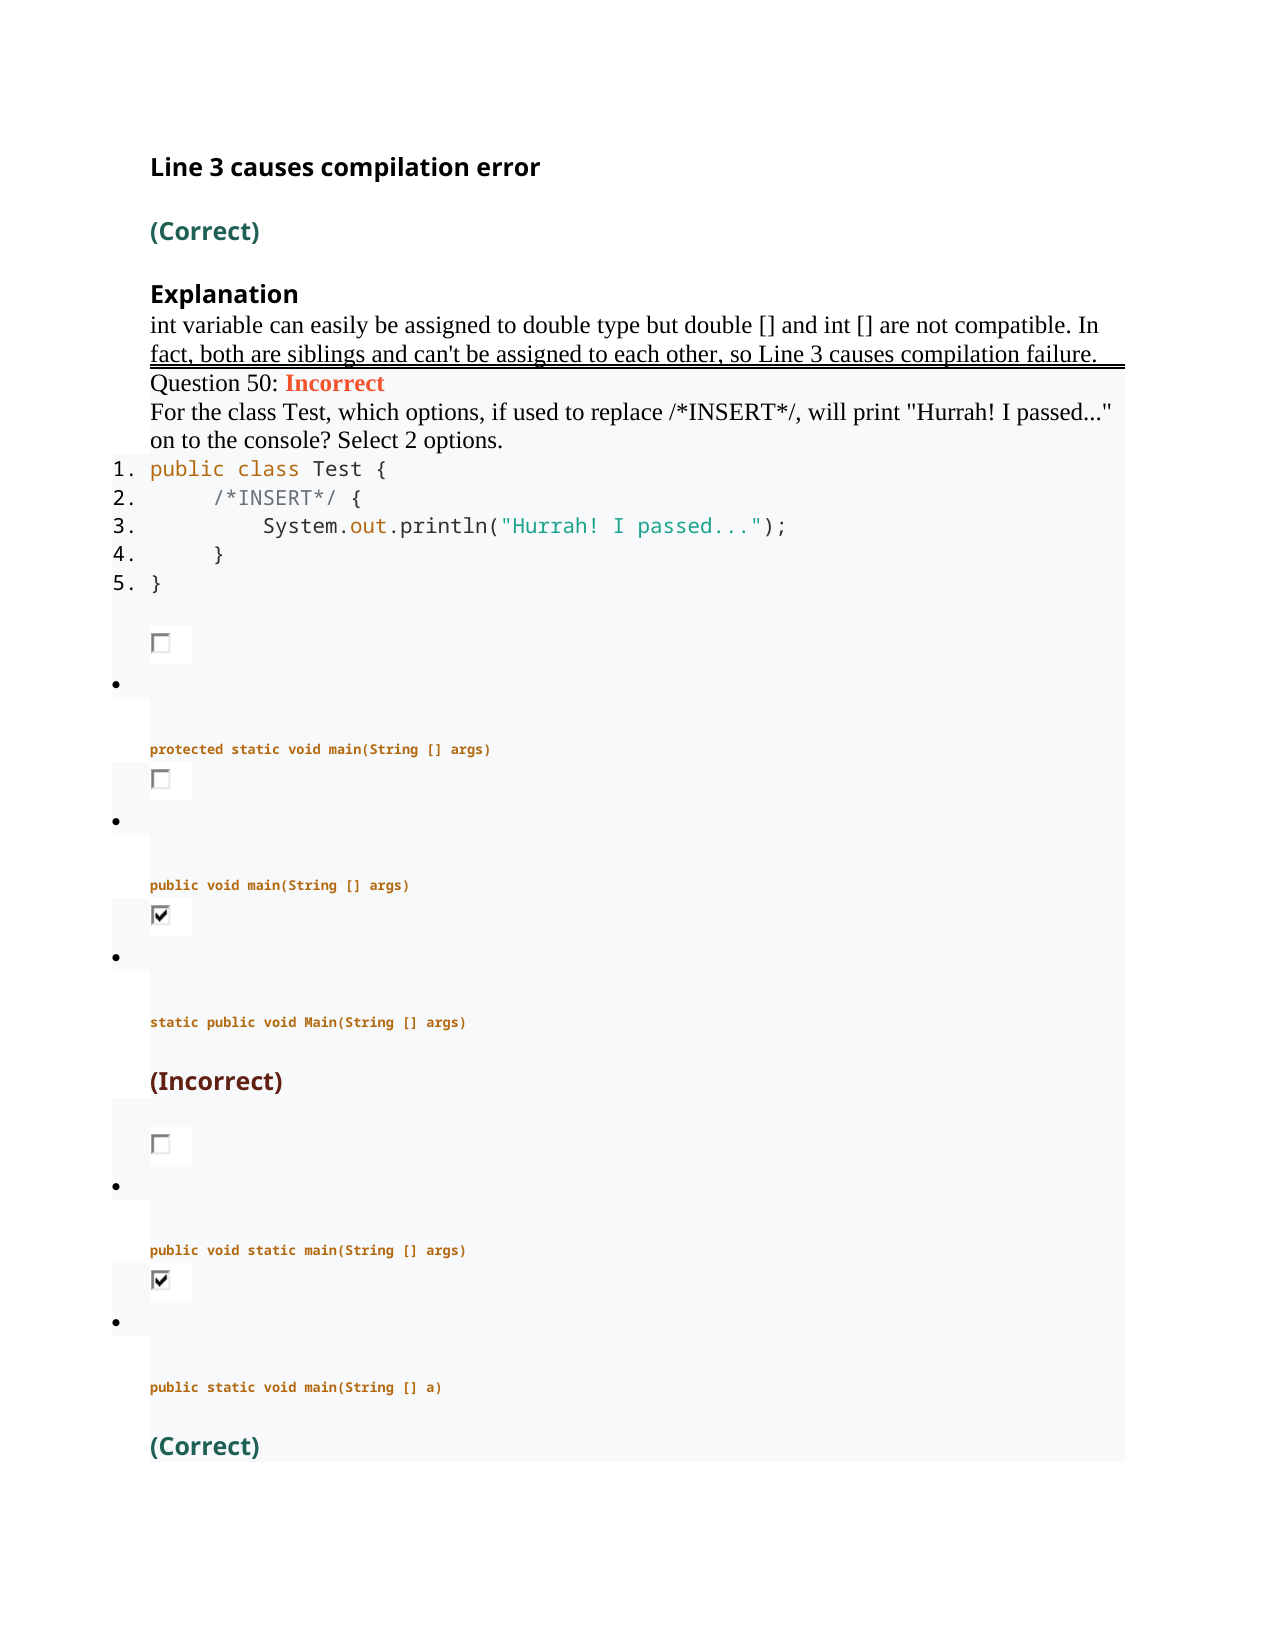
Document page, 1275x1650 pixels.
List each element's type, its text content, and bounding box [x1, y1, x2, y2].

text For the class Test, which options, if used to replace /*INSERT*/, will print "Hurrah! I passed..." on to the console? Select 2 options. [150, 397, 1125, 454]
list /*INSERT*/ { [112, 483, 1125, 511]
list System.out.println("Hurrah! I passed..."); [112, 511, 1125, 539]
list } [112, 539, 1125, 568]
text (Correct) [150, 213, 1125, 247]
text (Incorrect) [150, 1063, 1125, 1098]
text static public void Main(String [] args) [150, 1000, 1125, 1034]
text int variable can easily be assigned to double type but double [] and int [] are not compatible. In fact, both are siblings and can't be assigned to each other, so Line 3 causes compilation failure. [150, 311, 1125, 364]
text (Correct) [150, 1428, 1125, 1462]
text public void static main(String [] args) [150, 1229, 1125, 1263]
text Question 50: Incorrect [150, 369, 1125, 397]
text public void main(String [] args) [150, 864, 1125, 898]
text Explanation [150, 276, 1125, 311]
list } [112, 568, 1125, 596]
list public class Test { [112, 454, 1125, 483]
text public static void main(String [] a) [150, 1365, 1125, 1399]
text Line 3 causes compilation error [150, 150, 1125, 184]
text protected static void main(String [] args) [150, 728, 1125, 762]
